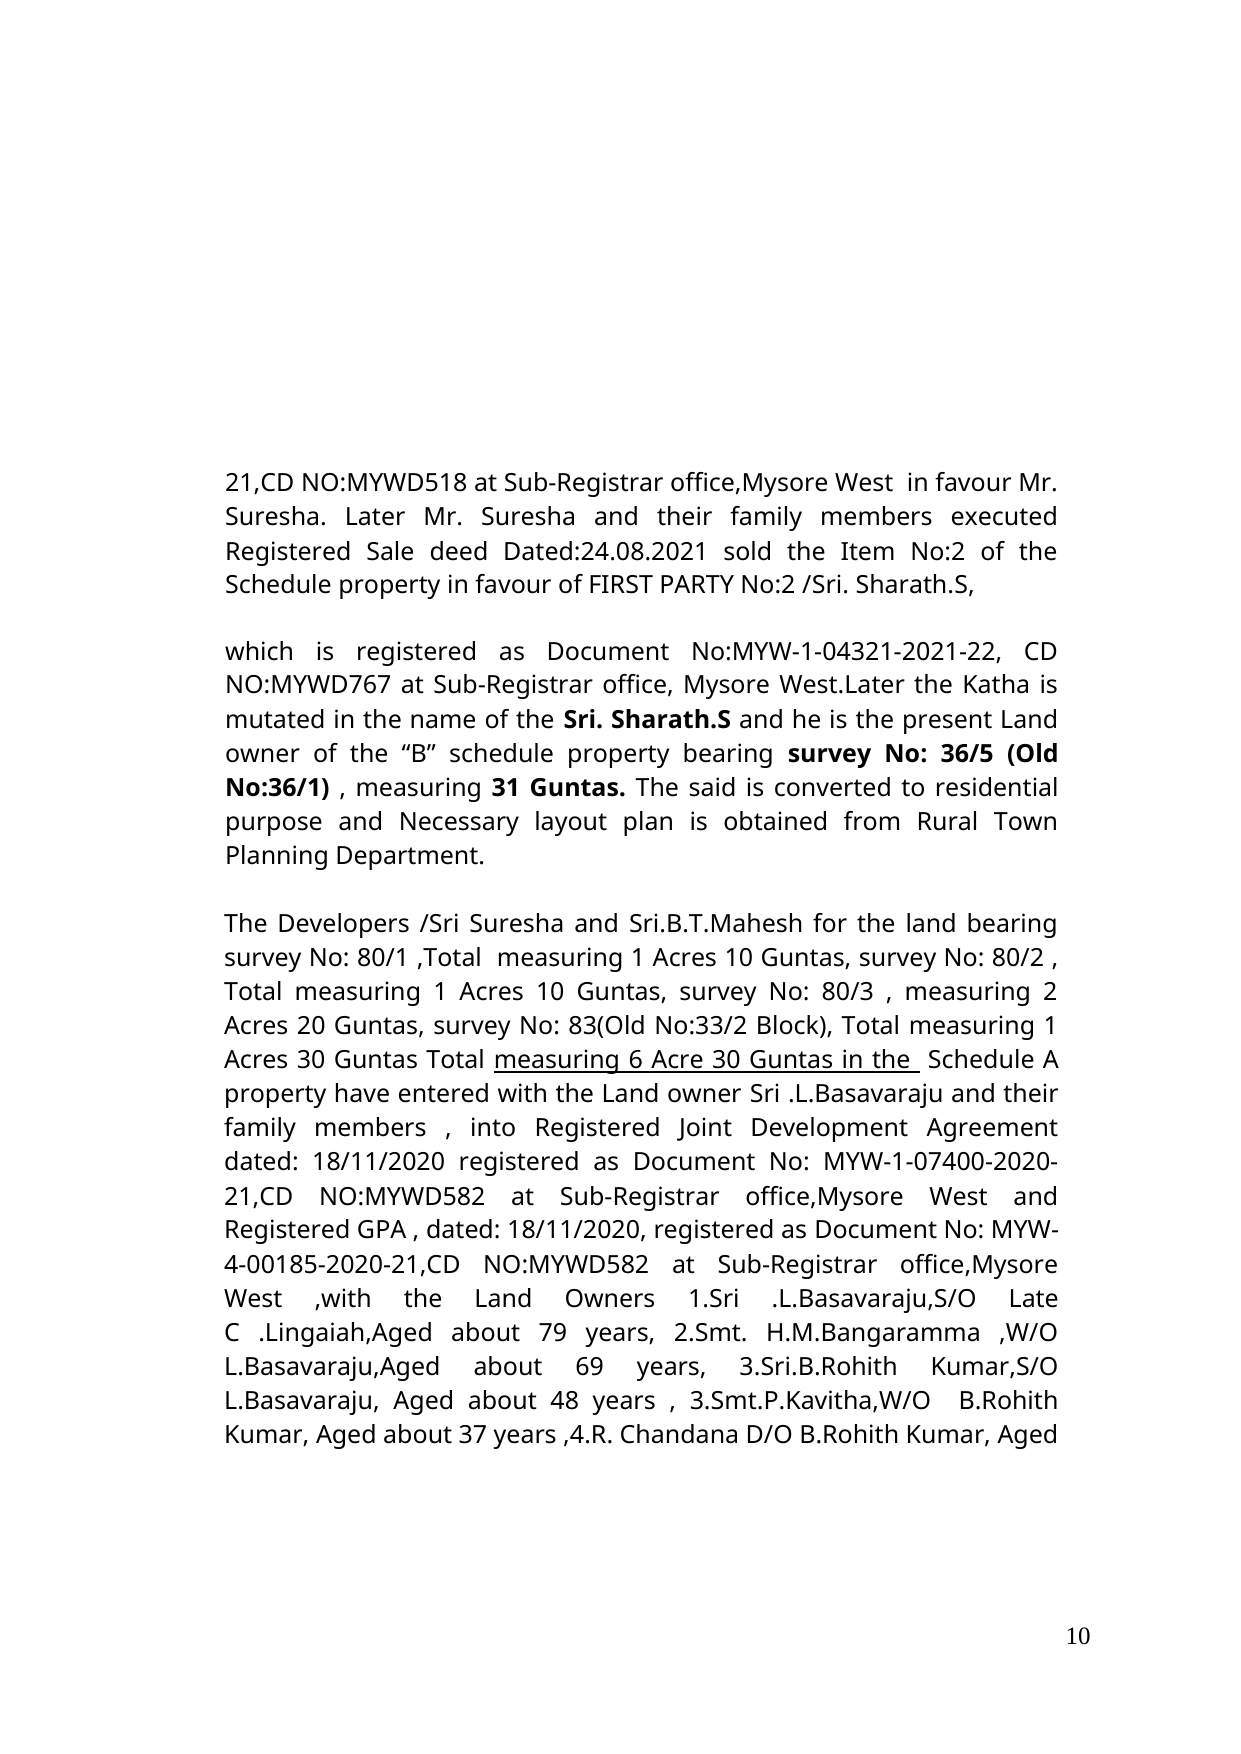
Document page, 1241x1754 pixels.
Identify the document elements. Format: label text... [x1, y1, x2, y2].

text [224, 906, 1059, 1451]
text which is registered as Document No:MYW-1-04321-2021-22, CD NO:MYWD767 at Sub-Registrar office, Mysore West.Later the Katha is mutated in the name of the Sri. Sharath.S and he is the present Land owner of the “B” schedule property bearing survey No: 36/5 (Old No:36/1) , measuring 31 Guntas. The said is converted to residential purpose and Necessary layout plan is obtained from Rural Town Planning Department. [225, 633, 1059, 872]
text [225, 465, 1059, 601]
